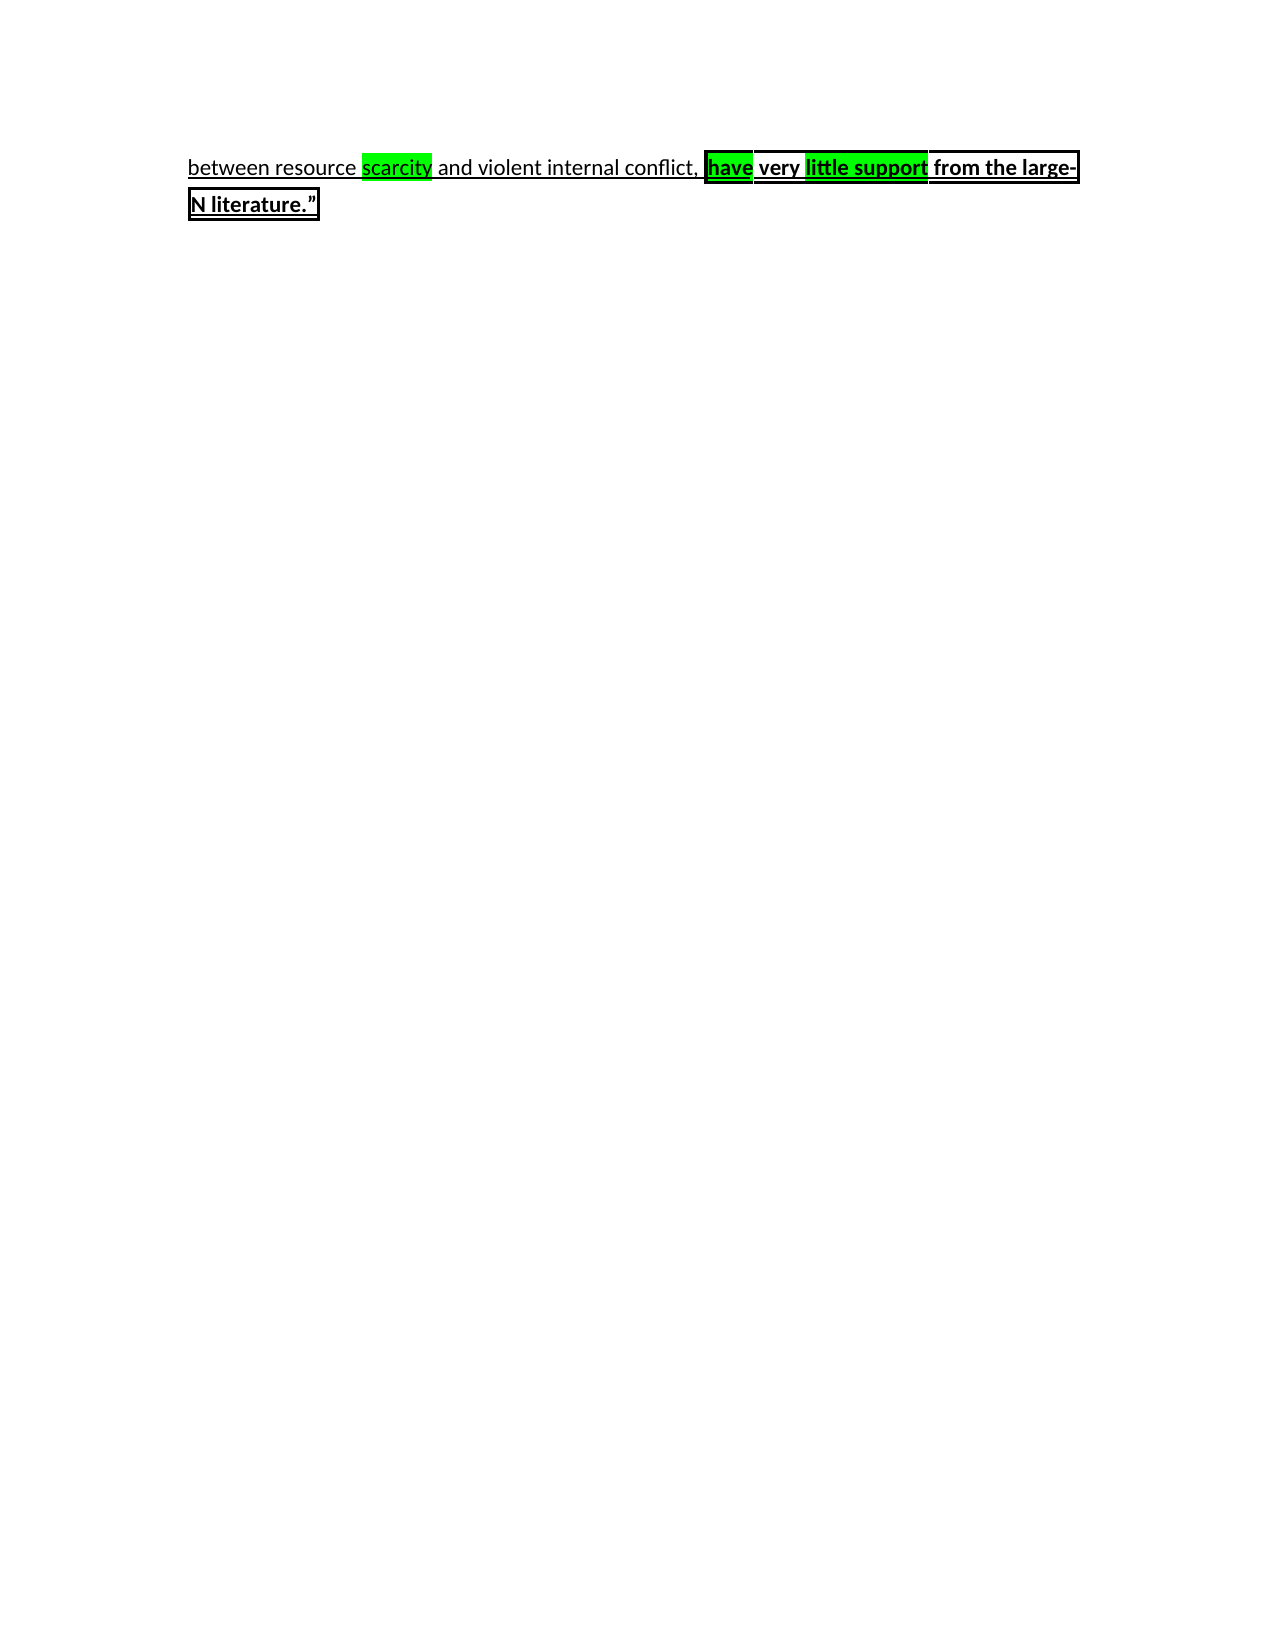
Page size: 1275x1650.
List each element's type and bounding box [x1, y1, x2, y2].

text [187, 150, 1087, 221]
